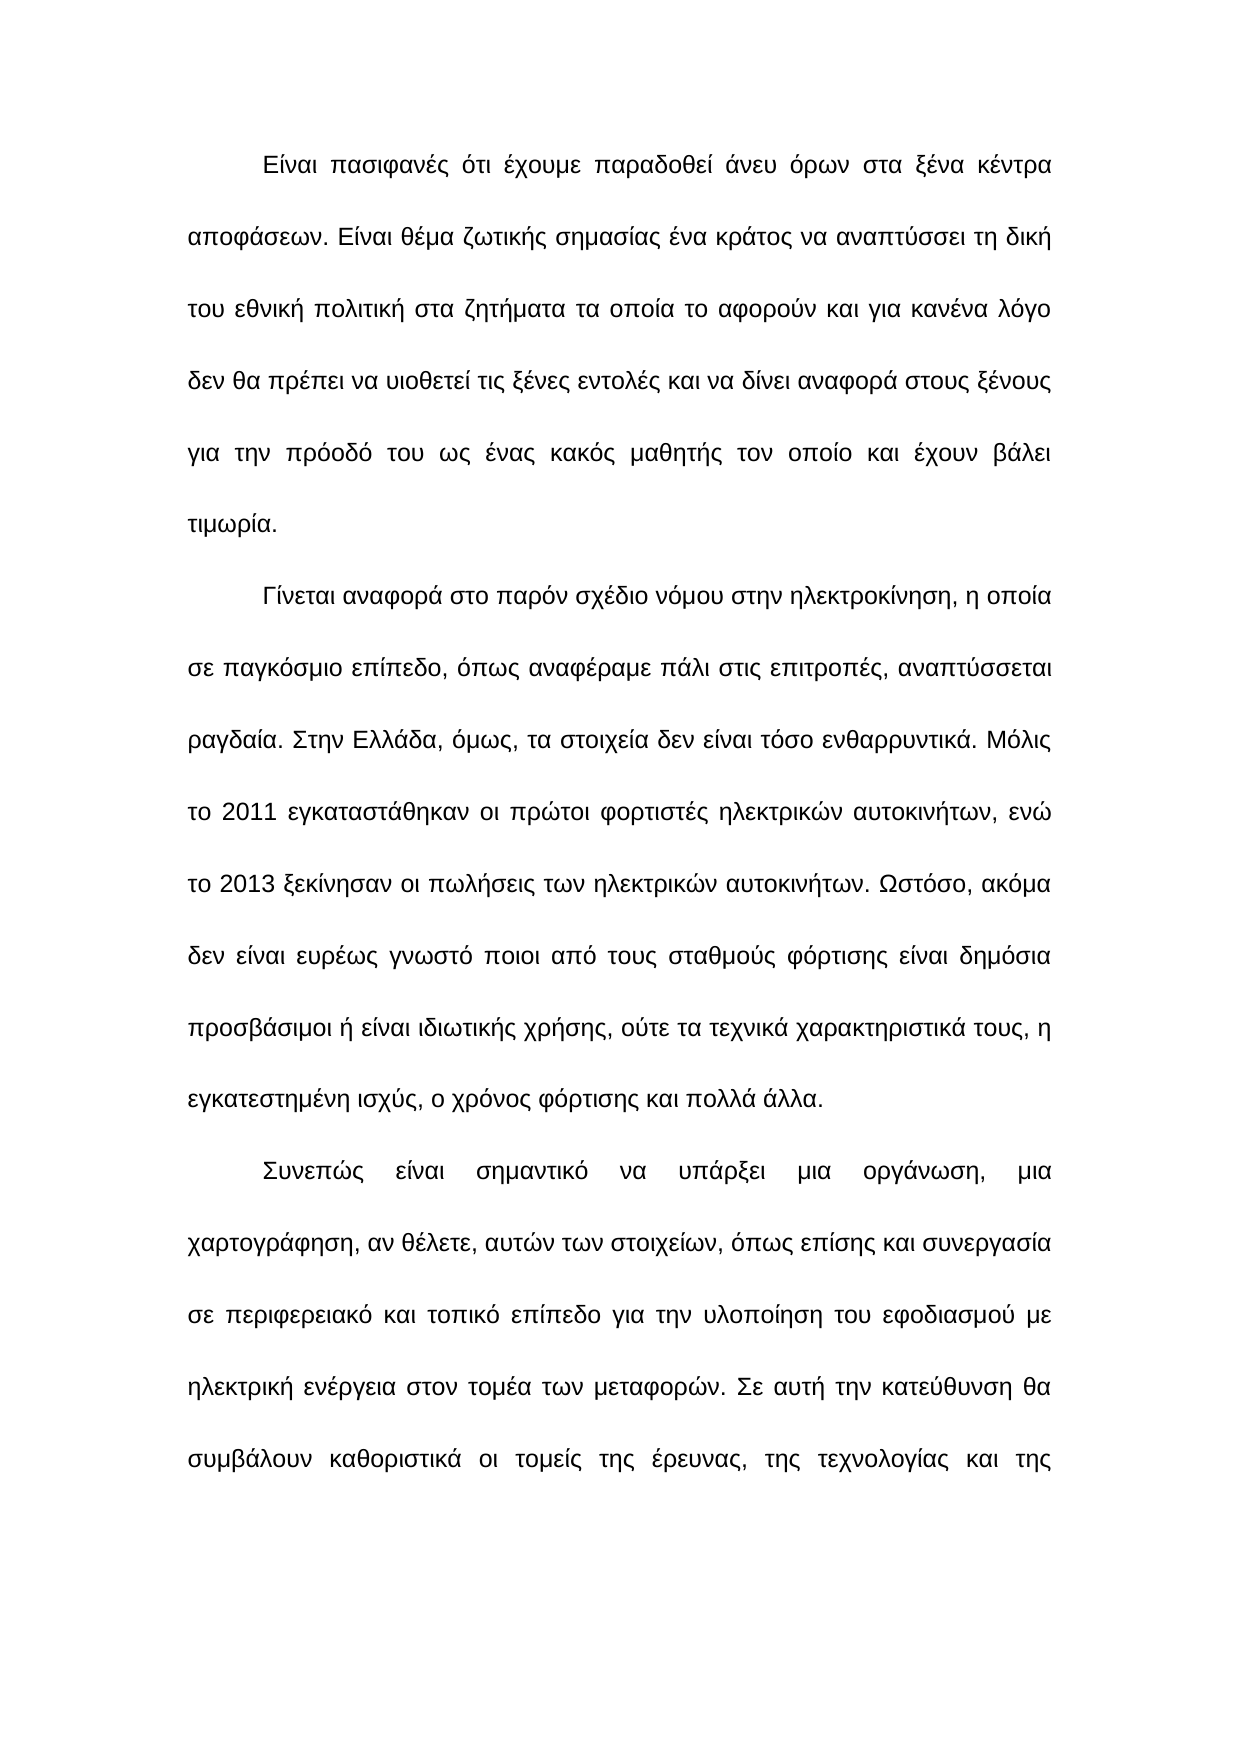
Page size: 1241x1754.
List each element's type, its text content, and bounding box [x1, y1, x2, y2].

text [187, 1156, 1053, 1472]
text Γίνεται αναφορά στο παρόν σχέδιο νόμου στην ηλεκτροκίνηση, η οποία σε παγκόσμιο επίπεδο, όπως αναφέραμε πάλι στις επιτροπές, αναπτύσσεται ραγδαία. Στην Ελλάδα, όμως, τα στοιχεία δεν είναι τόσο ενθαρρυντικά. Μόλις το 2011 εγκαταστάθηκαν οι πρώτοι φορτιστές ηλεκτρικών αυτοκινήτων, ενώ το 2013 ξεκίνησαν οι πωλήσεις των ηλεκτρικών αυτοκινήτων. Ωστόσο, ακόμα δεν είναι ευρέως γνωστό ποιοι από τους σταθμούς φόρτισης είναι δημόσια προσβάσιμοι ή είναι ιδιωτικής χρήσης, ούτε τα τεχνικά χαρακτηριστικά τους, η εγκατεστημένη ισχύς, ο χρόνος φόρτισης και πολλά άλλα. [187, 581, 1053, 1113]
text Είναι πασιφανές ότι έχουμε παραδοθεί άνευ όρων στα ξένα κέντρα αποφάσεων. Είναι θέμα ζωτικής σημασίας ένα κράτος να αναπτύσσει τη δική του εθνική πολιτική στα ζητήματα τα οποία το αφορούν και για κανένα λόγο δεν θα πρέπει να υιοθετεί τις ξένες εντολές και να δίνει αναφορά στους ξένους για την πρόοδό του ως ένας κακός μαθητής τον οποίο και έχουν βάλει τιμωρία. [187, 150, 1053, 538]
